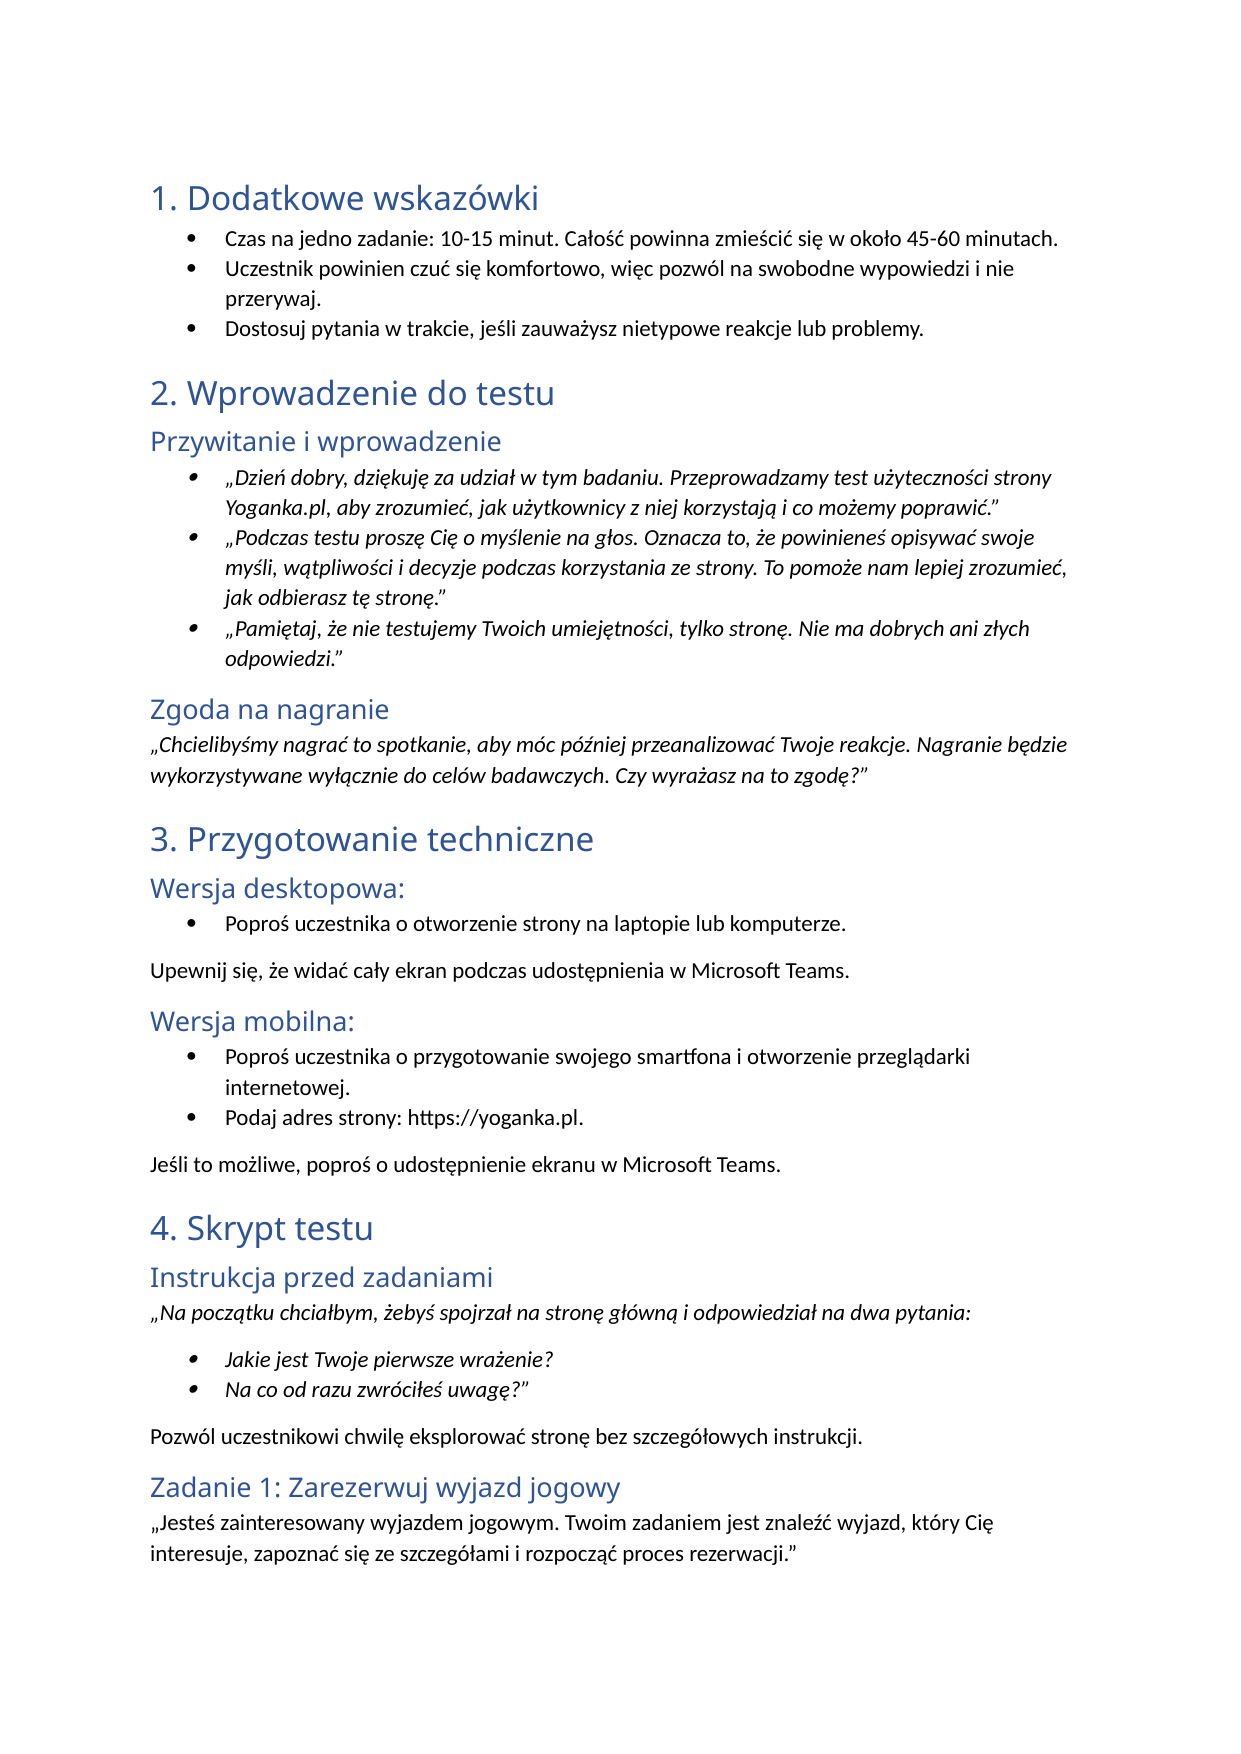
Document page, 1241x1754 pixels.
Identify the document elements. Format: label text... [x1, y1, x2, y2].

subtitle Zgoda na nagranie [150, 691, 1090, 728]
list „Pamiętaj, że nie testujemy Twoich umiejętności, tylko stronę. Nie ma dobrych ani złych odpowiedzi.” [187, 614, 1090, 672]
text Jeśli to możliwe, poproś o udostępnienie ekranu w Microsoft Teams. [150, 1150, 1090, 1178]
subtitle 1. Dodatkowe wskazówki [150, 175, 1090, 220]
list „Podczas testu proszę Cię o myślenie na głos. Oznacza to, że powinieneś opisywać swoje myśli, wątpliwości i decyzje podczas korzystania ze strony. To pomoże nam lepiej zrozumieć, jak odbierasz tę stronę.” [187, 523, 1090, 612]
list Podaj adres strony: https://yoganka.pl. [187, 1103, 1090, 1131]
subtitle Przywitanie i wprowadzenie [150, 423, 1090, 460]
subtitle Wersja desktopowa: [150, 869, 1090, 906]
list Na co od razu zwróciłeś uwagę?” [187, 1375, 1090, 1403]
subtitle 2. Wprowadzenie do testu [150, 370, 1090, 415]
list Poproś uczestnika o otworzenie strony na laptopie lub komputerze. [187, 909, 1090, 937]
text Upewnij się, że widać cały ekran podczas udostępnienia w Microsoft Teams. [150, 956, 1090, 984]
text Pozwól uczestnikowi chwilę eksplorować stronę bez szczegółowych instrukcji. [150, 1422, 1090, 1450]
list „Dzień dobry, dziękuję za udział w tym badaniu. Przeprowadzamy test użyteczności strony Yoganka.pl, aby zrozumieć, jak użytkownicy z niej korzystają i co możemy poprawić.” [187, 463, 1090, 521]
list Jakie jest Twoje pierwsze wrażenie? [187, 1345, 1090, 1373]
text „Jesteś zainteresowany wyjazdem jogowym. Twoim zadaniem jest znaleźć wyjazd, który Cię interesuje, zapoznać się ze szczegółami i rozpocząć proces rezerwacji.” [150, 1508, 1090, 1567]
list Poproś uczestnika o przygotowanie swojego smartfona i otworzenie przeglądarki internetowej. [187, 1042, 1090, 1101]
text „Chcielibyśmy nagrać to spotkanie, aby móc później przeanalizować Twoje reakcje. Nagranie będzie wykorzystywane wyłącznie do celów badawczych. Czy wyrażasz na to zgodę?” [150, 731, 1090, 789]
subtitle Wersja mobilna: [150, 1003, 1090, 1039]
subtitle 3. Przygotowanie techniczne [150, 816, 1090, 861]
text „Na początku chciałbym, żebyś spojrzał na stronę główną i odpowiedział na dwa pytania: [150, 1298, 1090, 1326]
list Czas na jedno zadanie: 10-15 minut. Całość powinna zmieścić się w około 45-60 minutach. [187, 224, 1090, 252]
subtitle Zadanie 1: Zarezerwuj wyjazd jogowy [150, 1469, 1090, 1506]
subtitle Instrukcja przed zadaniami [150, 1258, 1090, 1295]
list Dostosuj pytania w trakcie, jeśli zauważysz nietypowe reakcje lub problemy. [187, 314, 1090, 343]
subtitle 4. Skrypt testu [150, 1205, 1090, 1250]
list Uczestnik powinien czuć się komfortowo, więc pozwól na swobodne wypowiedzi i nie przerywaj. [187, 254, 1090, 312]
